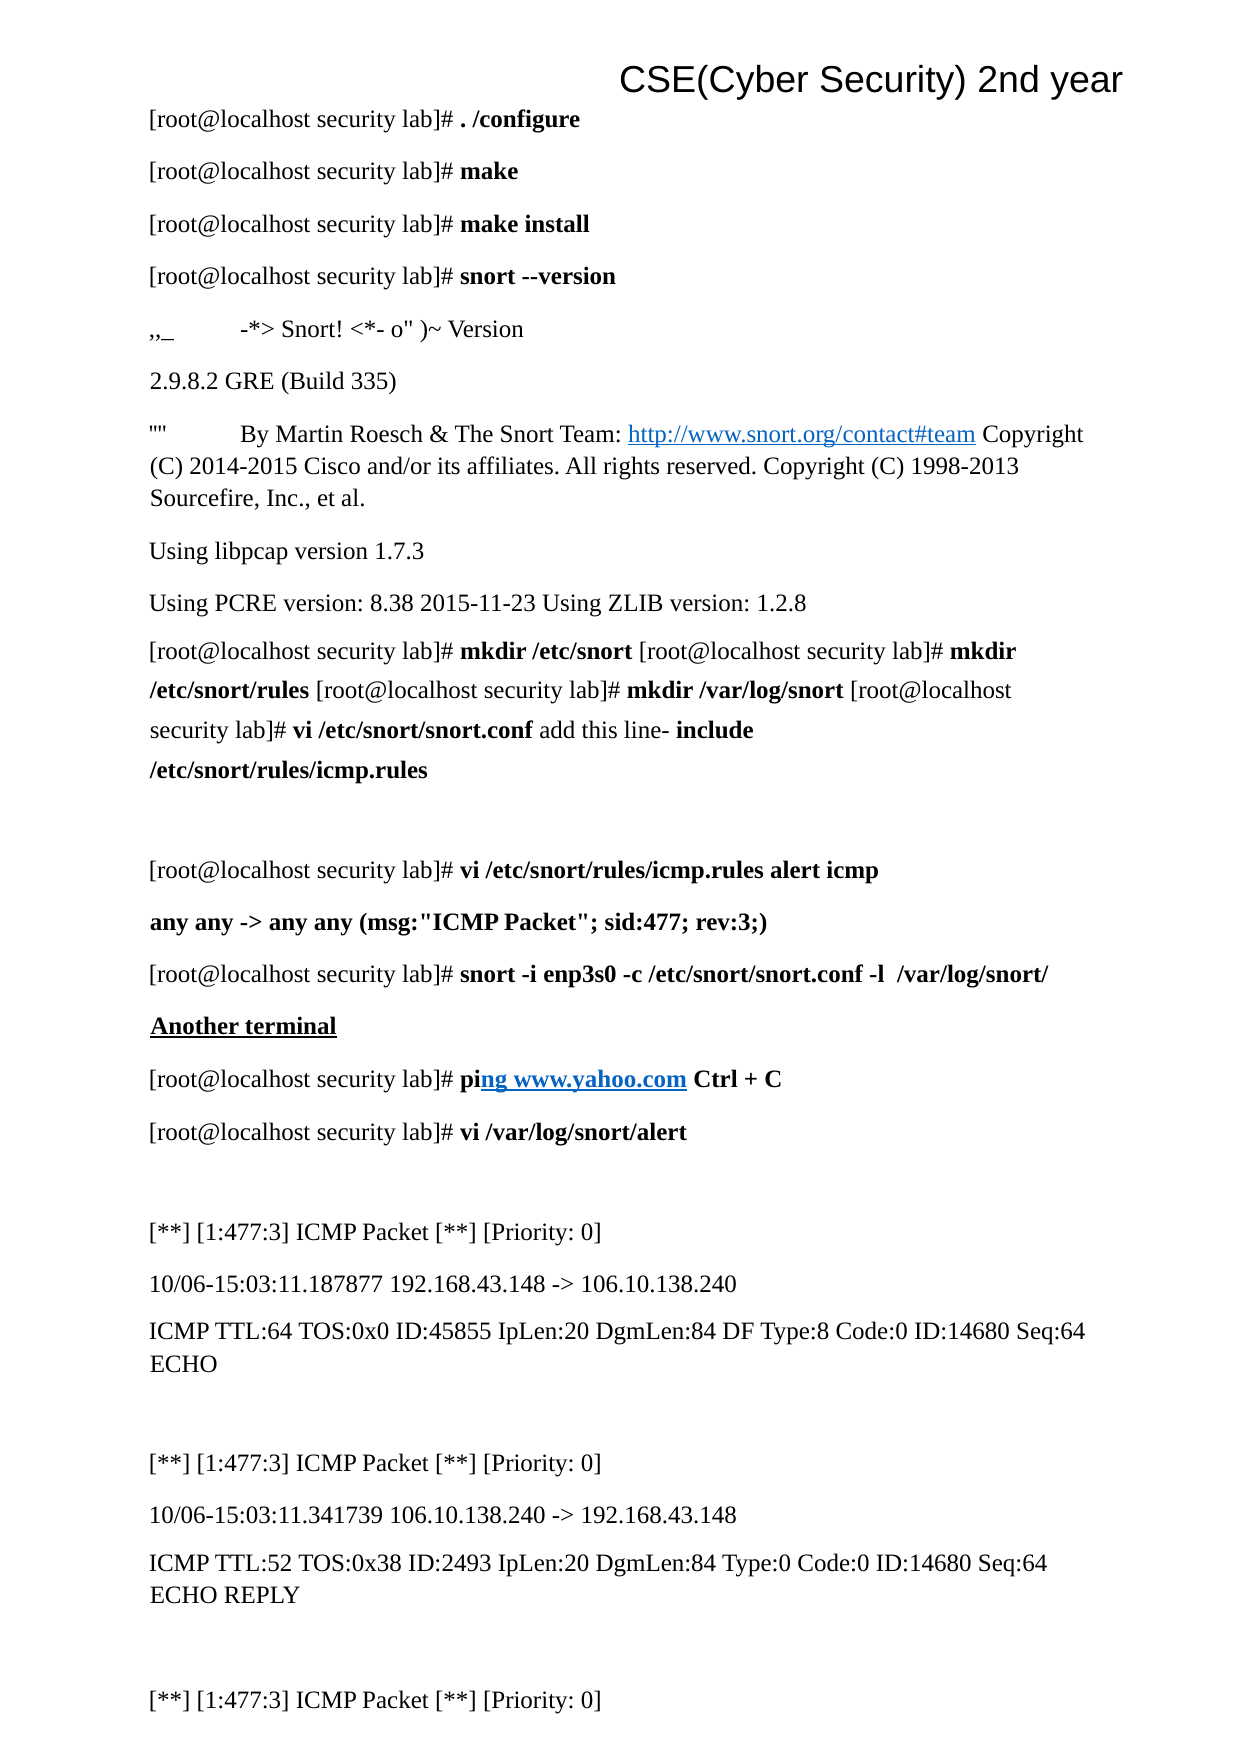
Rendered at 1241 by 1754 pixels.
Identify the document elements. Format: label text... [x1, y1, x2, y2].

text ,,_ -*> Snort! <*- o" )~ Version 2.9.8.2 GRE (Build 335) [148, 314, 537, 395]
text Another terminal [150, 1011, 1123, 1040]
text Using PCRE version: 8.38 2015-11-23 Using ZLIB version: 1.2.8 [148, 588, 1091, 617]
text ICMP TTL:64 TOS:0x0 ID:45855 IpLen:20 DgmLen:84 DF Type:8 Code:0 ID:14680 Seq:64 ECHO [148, 1316, 1091, 1377]
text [148, 209, 1091, 237]
text [root@localhost security lab]# ping www.yahoo.com Ctrl + C [148, 1064, 1091, 1093]
text 10/06-15:03:11.341739 106.10.138.240 -> 192.168.43.148 [148, 1501, 1091, 1529]
text CSE(Cyber Security) 2nd year [90, 57, 1123, 100]
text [148, 1448, 1091, 1477]
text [148, 1685, 1091, 1714]
text ICMP TTL:52 TOS:0x38 ID:2493 IpLen:20 DgmLen:84 Type:0 Code:0 ID:14680 Seq:64 ECHO REPLY [148, 1548, 1091, 1609]
text '''' By Martin Roesch & The Snort Team: http://www.snort.org/contact#team Copyright (C) 2014-2015 Cisco and/or its affiliates. All rights reserved. Copyright (C) 1998-2013 Sourcefire, Inc., et al. [148, 419, 1091, 512]
text [**] [1:477:3] ICMP Packet [**] [Priority: 0] [148, 1217, 1091, 1245]
text 10/06-15:03:11.187877 192.168.43.148 -> 106.10.138.240 [148, 1269, 1091, 1298]
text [148, 104, 1091, 132]
text [root@localhost security lab]# snort -i enp3s0 -c /etc/snort/snort.conf -l /var/log/snort/ [148, 959, 1106, 988]
text Using libpcap version 1.7.3 [148, 536, 1091, 564]
text [root@localhost security lab]# make [148, 156, 1091, 185]
text [root@localhost security lab]# vi /etc/snort/rules/icmp.rules alert icmp any any -> any any (msg:"ICMP Packet"; sid:477; rev:3;) [148, 855, 883, 936]
text [root@localhost security lab]# snort --version [148, 261, 1091, 290]
text [root@localhost security lab]# mkdir /etc/snort [root@localhost security lab]# mkdir /etc/snort/rules [root@localhost security lab]# mkdir /var/log/snort [root@localhost security lab]# vi /etc/snort/snort.conf add this line- include /etc/snort/rules/icmp.rules [148, 636, 1018, 783]
text [root@localhost security lab]# vi /var/log/snort/alert [148, 1117, 1091, 1145]
